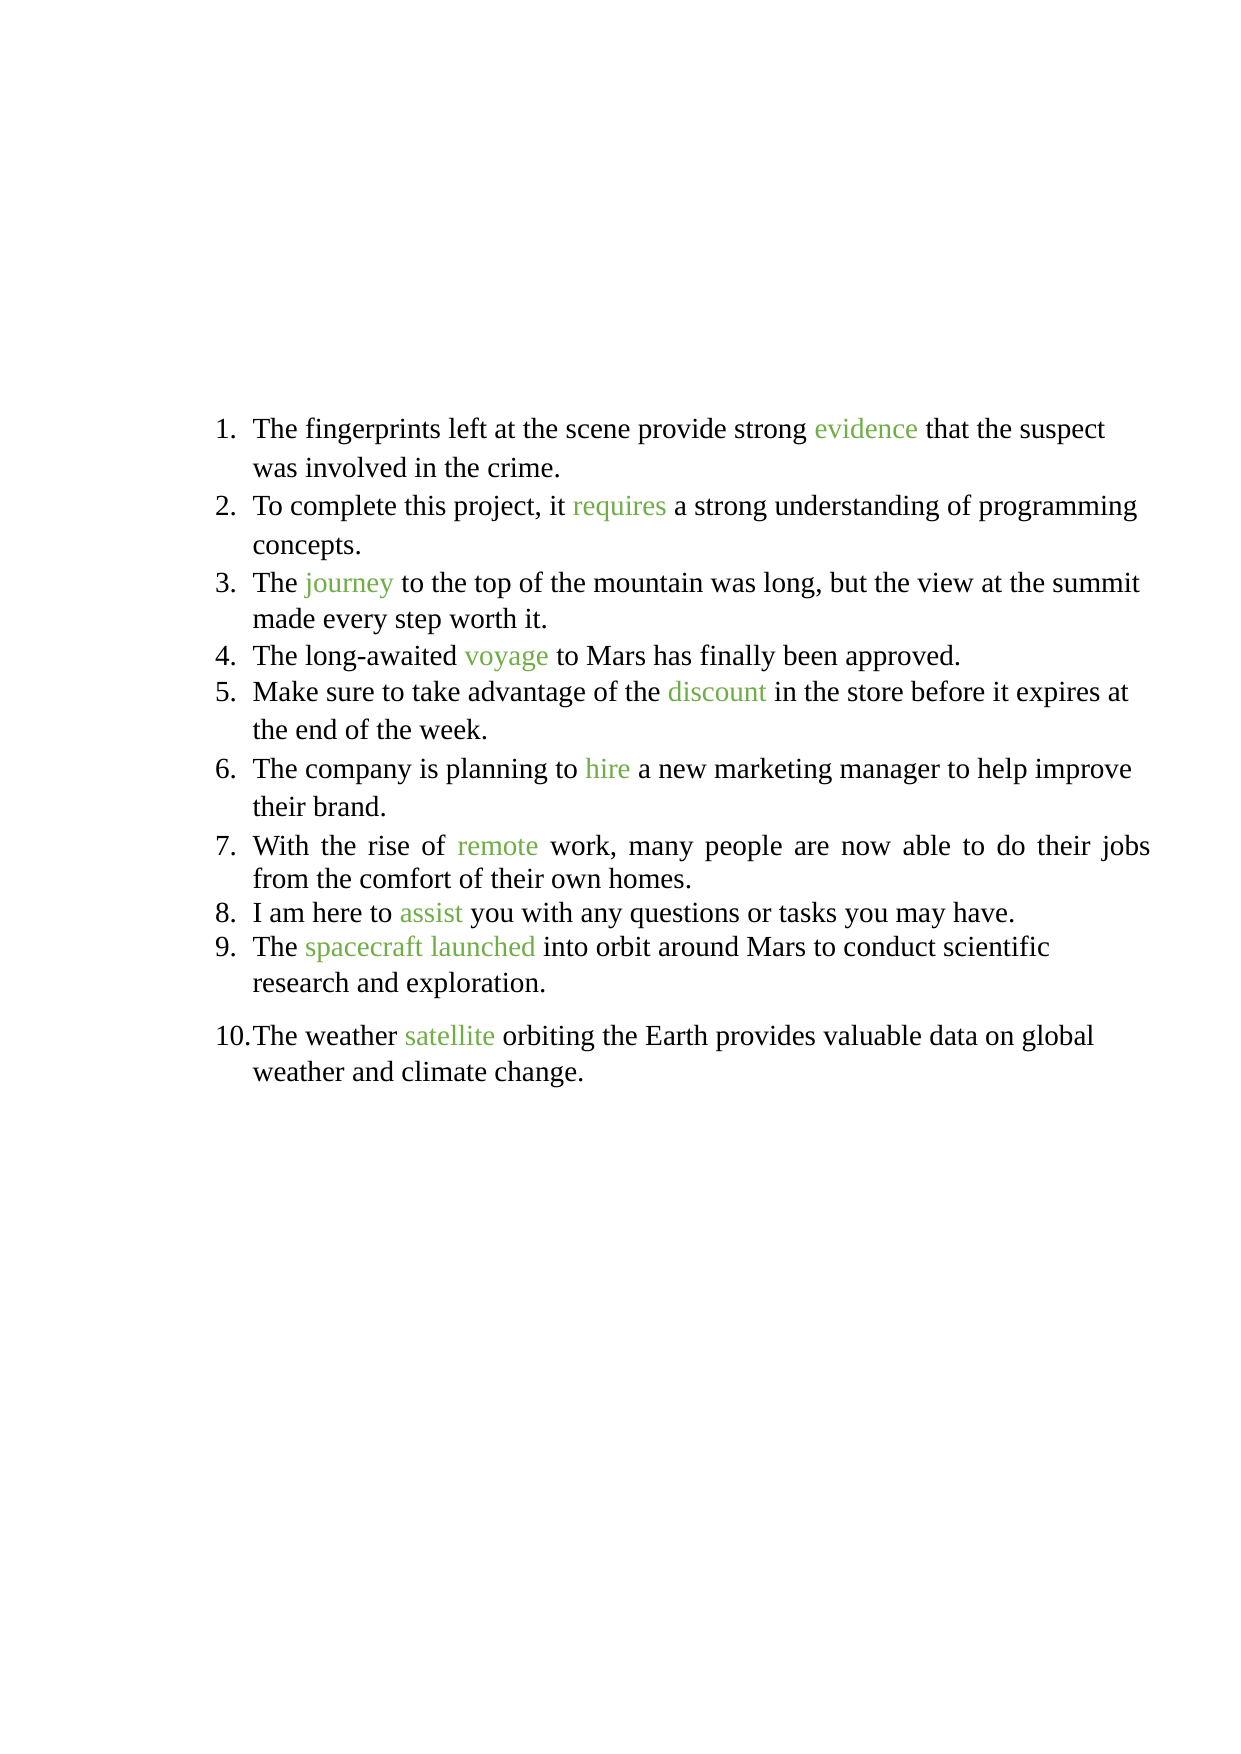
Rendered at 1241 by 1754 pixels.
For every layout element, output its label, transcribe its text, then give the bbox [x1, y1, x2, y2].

list To complete this project, it requires a strong understanding of programming concepts. [215, 488, 1152, 560]
list The long-awaited voyage to Mars has finally been approved. [215, 638, 1152, 671]
list Make sure to take advantage of the discount in the store before it expires at the end of the week. [215, 674, 1152, 746]
list The company is planning to hire a new marketing manager to help improve their brand. [215, 751, 1152, 823]
list With the rise of remote work, many people are now able to do their jobs from the comfort of their own homes. [215, 828, 1152, 895]
list The fingerprints left at the scene provide strong evidence that the suspect was involved in the crime. [215, 411, 1152, 483]
list The weather satellite orbiting the Earth provides valuable data on global weather and climate change. [215, 1018, 1152, 1087]
list I am here to assist you with any questions or tasks you may have. [215, 895, 1152, 929]
list The journey to the top of the mountain was long, but the view at the summit made every step worth it. [215, 565, 1152, 635]
list The spacecraft launched into orbit around Mars to conduct scientific research and exploration. [215, 929, 1152, 998]
